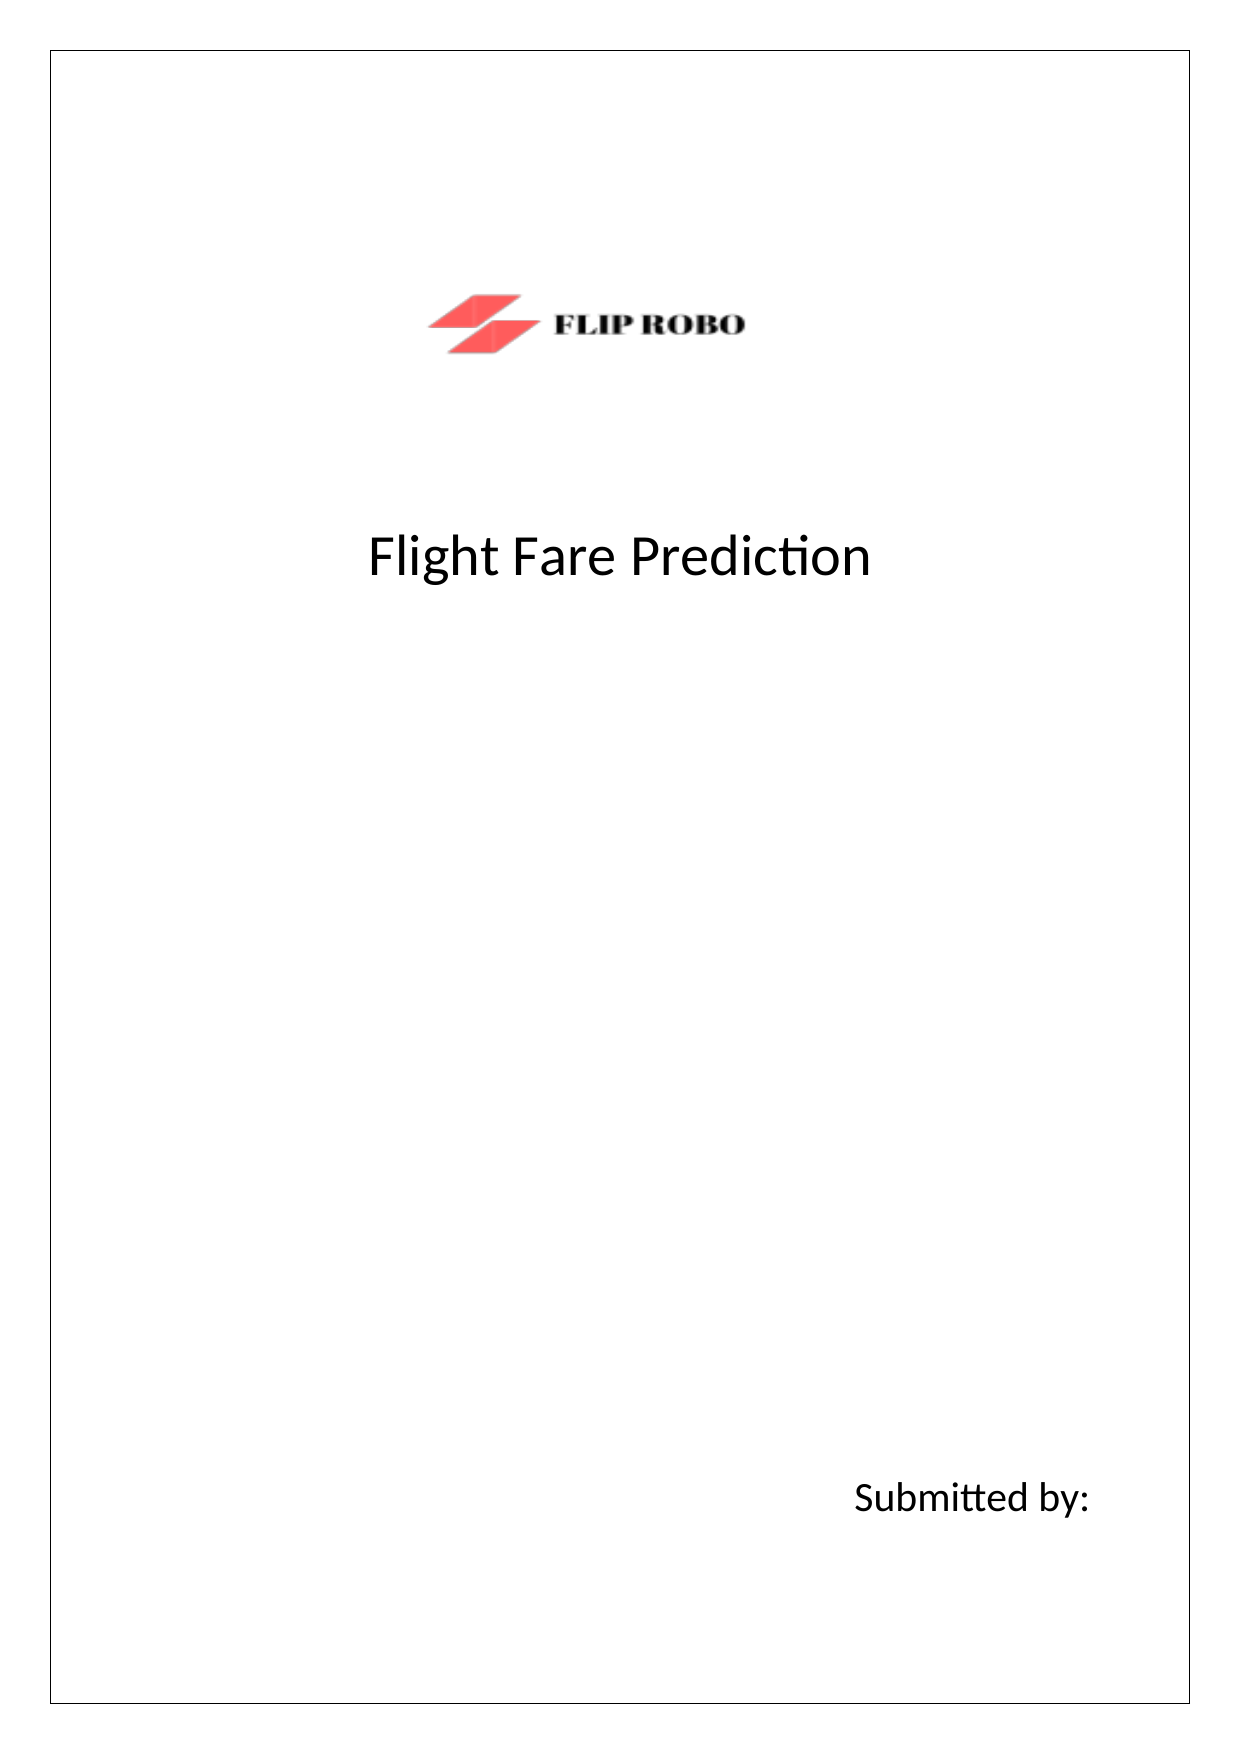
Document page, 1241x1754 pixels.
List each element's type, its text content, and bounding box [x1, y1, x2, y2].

text Flight Fare Prediction [150, 519, 1090, 590]
picture [379, 150, 861, 500]
text Submitted by: [150, 1471, 1090, 1522]
